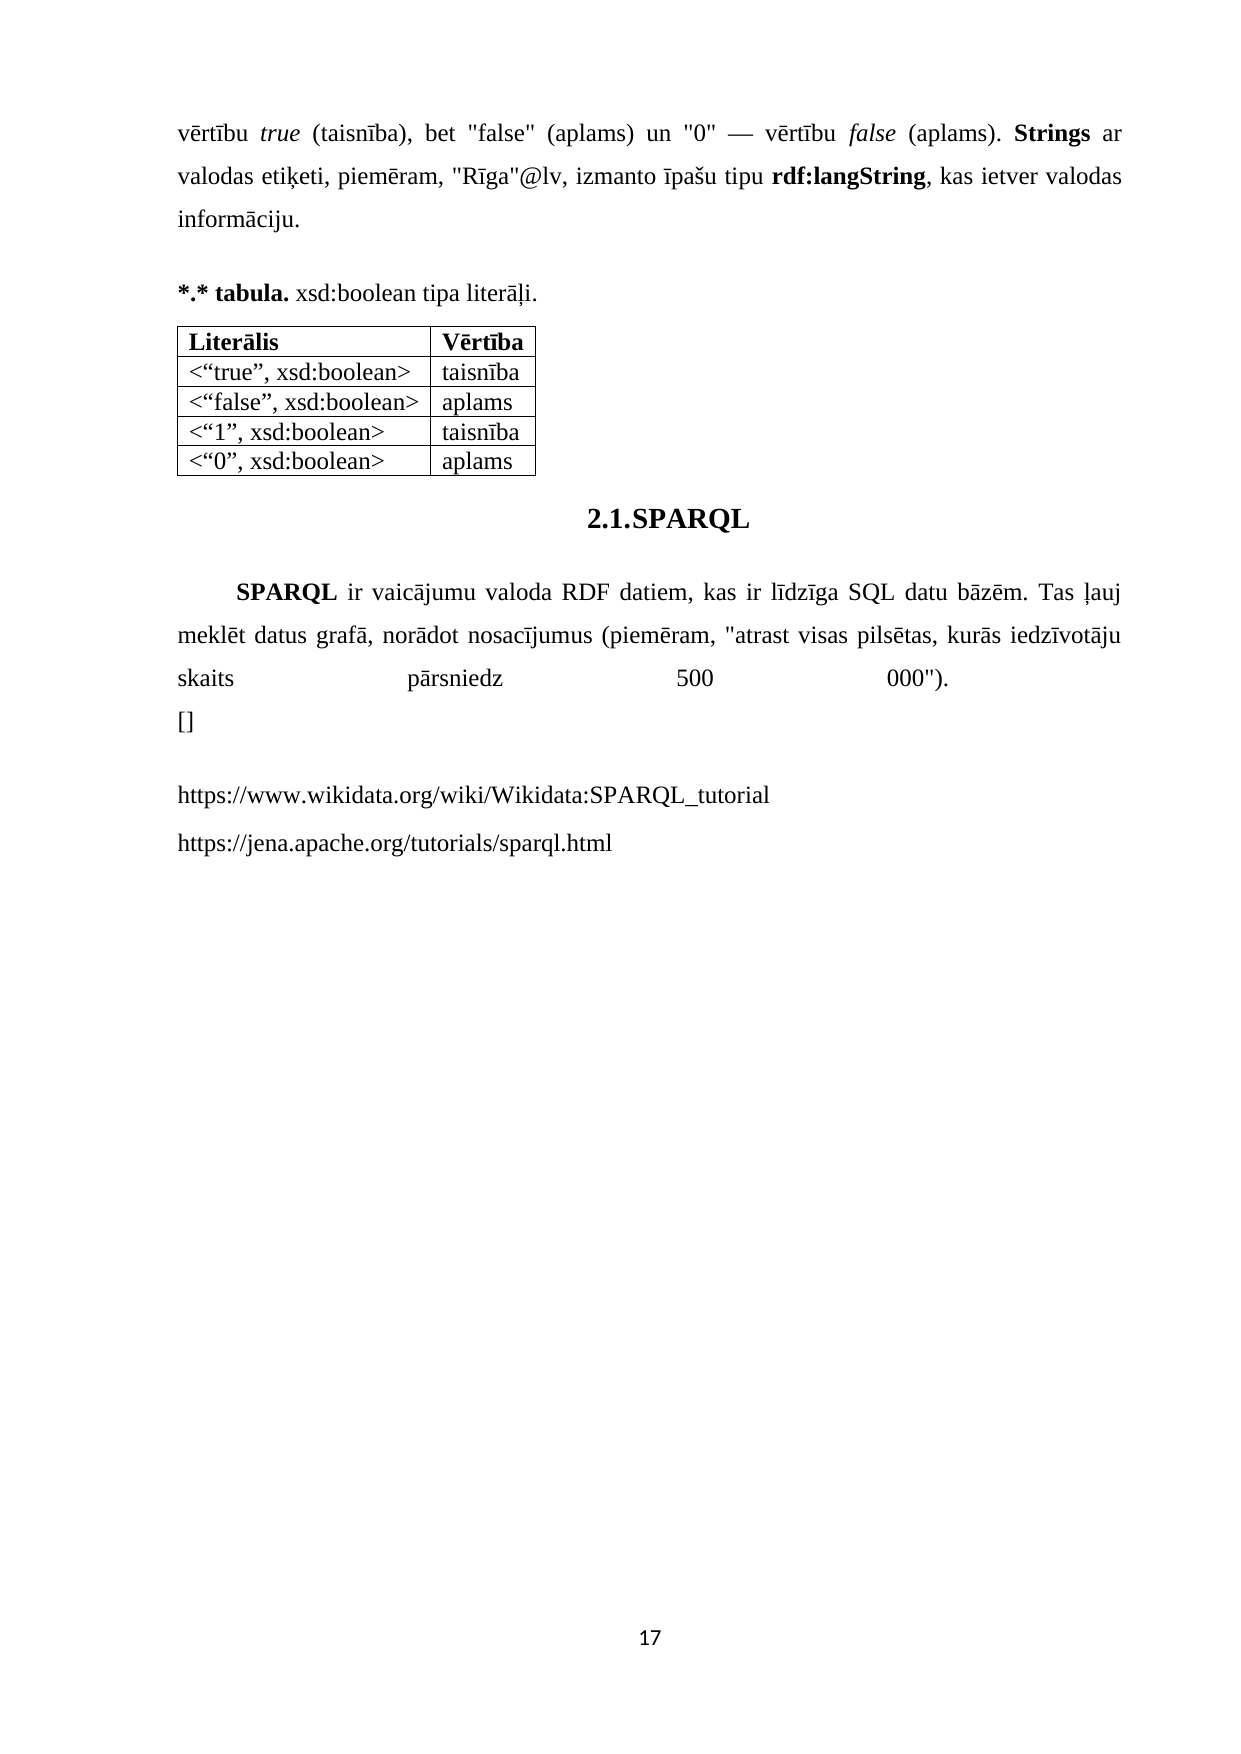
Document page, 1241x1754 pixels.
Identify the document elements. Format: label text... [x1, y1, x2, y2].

text https://jena.apache.org/tutorials/sparql.html [177, 828, 1122, 885]
text https://www.wikidata.org/wiki/Wikidata:SPARQL_tutorial [177, 749, 1122, 809]
table_cell taisnība [431, 417, 535, 445]
text SPARQL ir vaicājumu valoda RDF datiem, kas ir līdzīga SQL datu bāzēm. Tas ļauj meklēt datus grafā, norādot nosacījumus (piemēram, "atrast visas pilsētas, kurās iedzīvotāju skaits pārsniedz 500 000"). [] [177, 577, 1122, 735]
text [177, 118, 1122, 233]
text SPARQL [215, 501, 1122, 535]
table_cell <“false”, xsd:boolean> [178, 387, 430, 416]
table_cell taisnība [431, 357, 535, 386]
table_cell <“0”, xsd:boolean> [178, 446, 430, 475]
table_cell aplams [431, 446, 535, 475]
table_header Literālis [178, 327, 430, 356]
table_header Vērtība [431, 327, 535, 356]
text *.* tabula. xsd:boolean tipa literāļi. [177, 247, 1122, 307]
table_cell <“1”, xsd:boolean> [178, 417, 430, 445]
table_cell aplams [431, 387, 535, 416]
table_cell <“true”, xsd:boolean> [178, 357, 430, 386]
